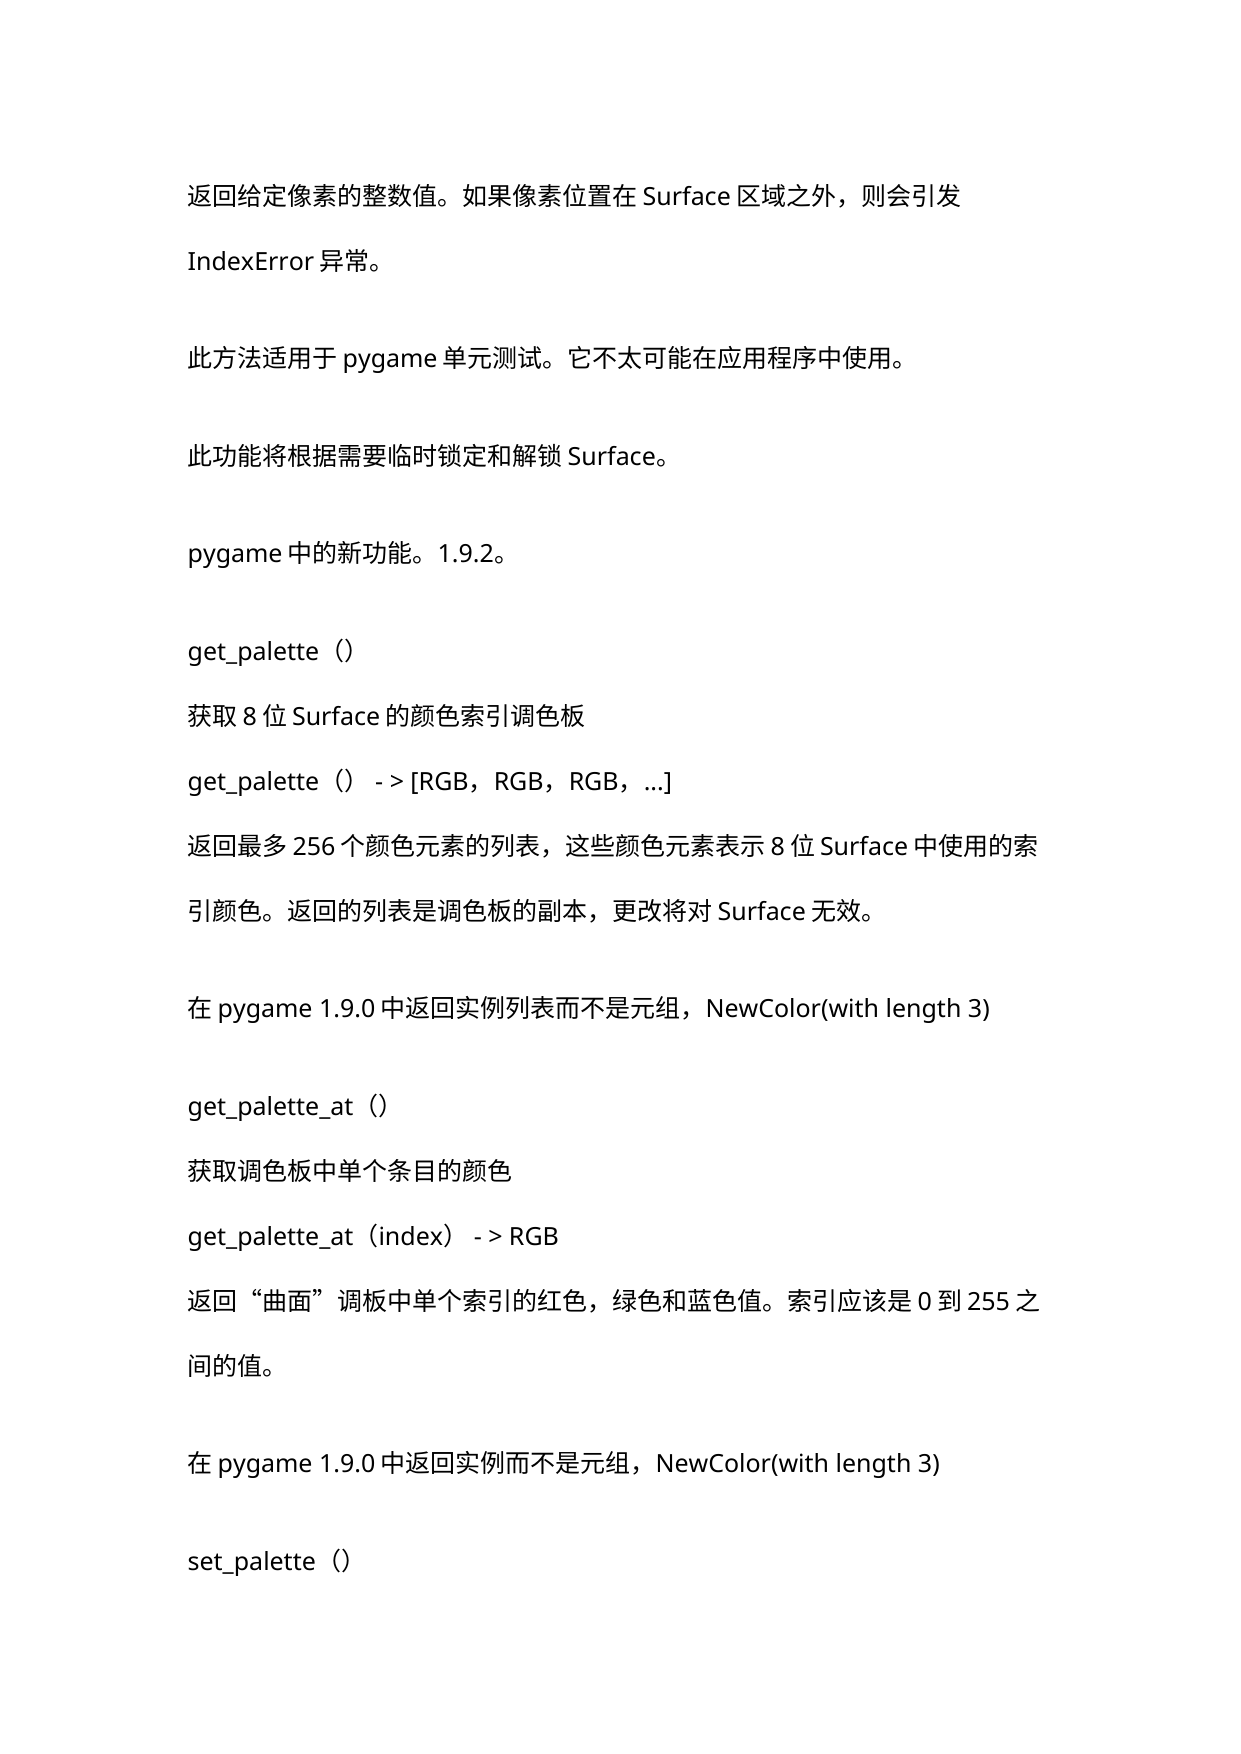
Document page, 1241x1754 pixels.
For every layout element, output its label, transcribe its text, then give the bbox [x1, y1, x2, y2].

text 在pygame 1.9.0中返回实例而不是元组，NewColor(with length 3) [187, 1429, 1053, 1494]
text get_palette_at（） [187, 1072, 1053, 1137]
text set_palette（） [187, 1527, 1053, 1592]
text get_palette（） [187, 617, 1053, 682]
text 返回最多256个颜色元素的列表，这些颜色元素表示8位Surface中使用的索引颜色。返回的列表是调色板的副本，更改将对Surface无效。 [187, 812, 1053, 942]
text 返回给定像素的整数值。如果像素位置在Surface区域之外，则会引发IndexError异常。 [187, 162, 1053, 292]
text get_palette_at（index） - > RGB [187, 1202, 1053, 1267]
text pygame中的新功能。1.9.2。 [187, 519, 1053, 584]
text 此功能将根据需要临时锁定和解锁Surface。 [187, 422, 1053, 487]
text 此方法适用于pygame单元测试。它不太可能在应用程序中使用。 [187, 324, 1053, 389]
text 获取8位Surface的颜色索引调色板 [187, 682, 1053, 747]
text 在pygame 1.9.0中返回实例列表而不是元组，NewColor(with length 3) [187, 974, 1053, 1039]
text 获取调色板中单个条目的颜色 [187, 1137, 1053, 1202]
text get_palette（） - > [RGB，RGB，RGB，...] [187, 747, 1053, 812]
text 返回“曲面”调板中单个索引的红色，绿色和蓝色值。索引应该是0到255之间的值。 [187, 1267, 1053, 1397]
